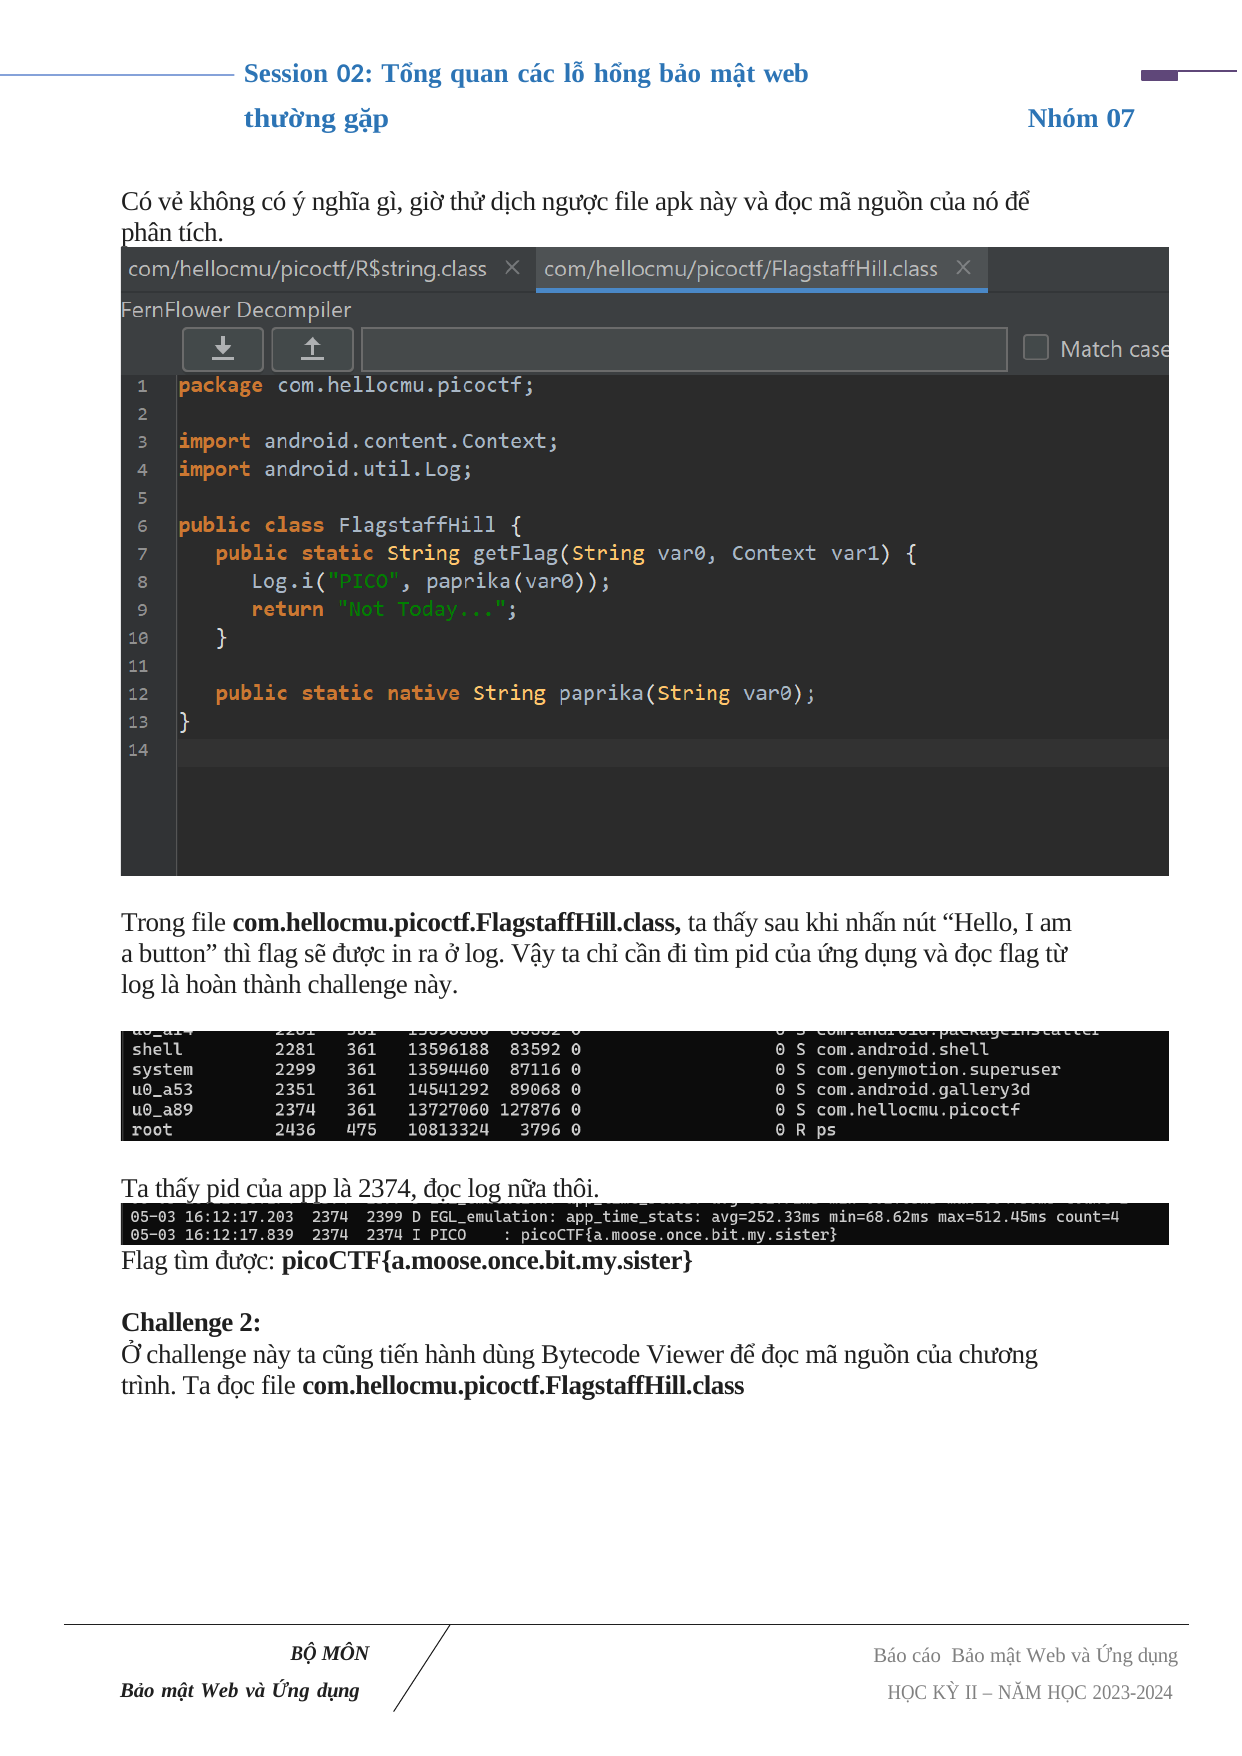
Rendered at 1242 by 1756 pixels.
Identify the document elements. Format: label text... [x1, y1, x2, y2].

text Trong file com.hellocmu.picoctf.FlagstaffHill.class, ta thấy sau khi nhấn nút “Hello, I am a button” thì flag sẽ được in ra ở log. Vậy ta chỉ cần đi tìm pid của ứng dụng và đọc flag từ log là hoàn thành challenge này. [121, 906, 1086, 1000]
picture [120, 247, 1169, 876]
picture [120, 1203, 1169, 1245]
picture [120, 1031, 1169, 1141]
text Flag tìm được: picoCTF{a.moose.once.bit.my.sister} [121, 1245, 889, 1275]
text Có vẻ không có ý nghĩa gì, giờ thử dịch ngược file apk này và đọc mã nguồn của nó để phân tích. [121, 185, 1086, 247]
text Challenge 2: [121, 1307, 889, 1338]
text Ta thấy pid của app là 2374, đọc log nữa thôi. [121, 1172, 889, 1203]
text Ở challenge này ta cũng tiến hành dùng Bytecode Viewer để đọc mã nguồn của chương trình. Ta đọc file com.hellocmu.picoctf.FlagstaffHill.class [121, 1338, 1068, 1400]
